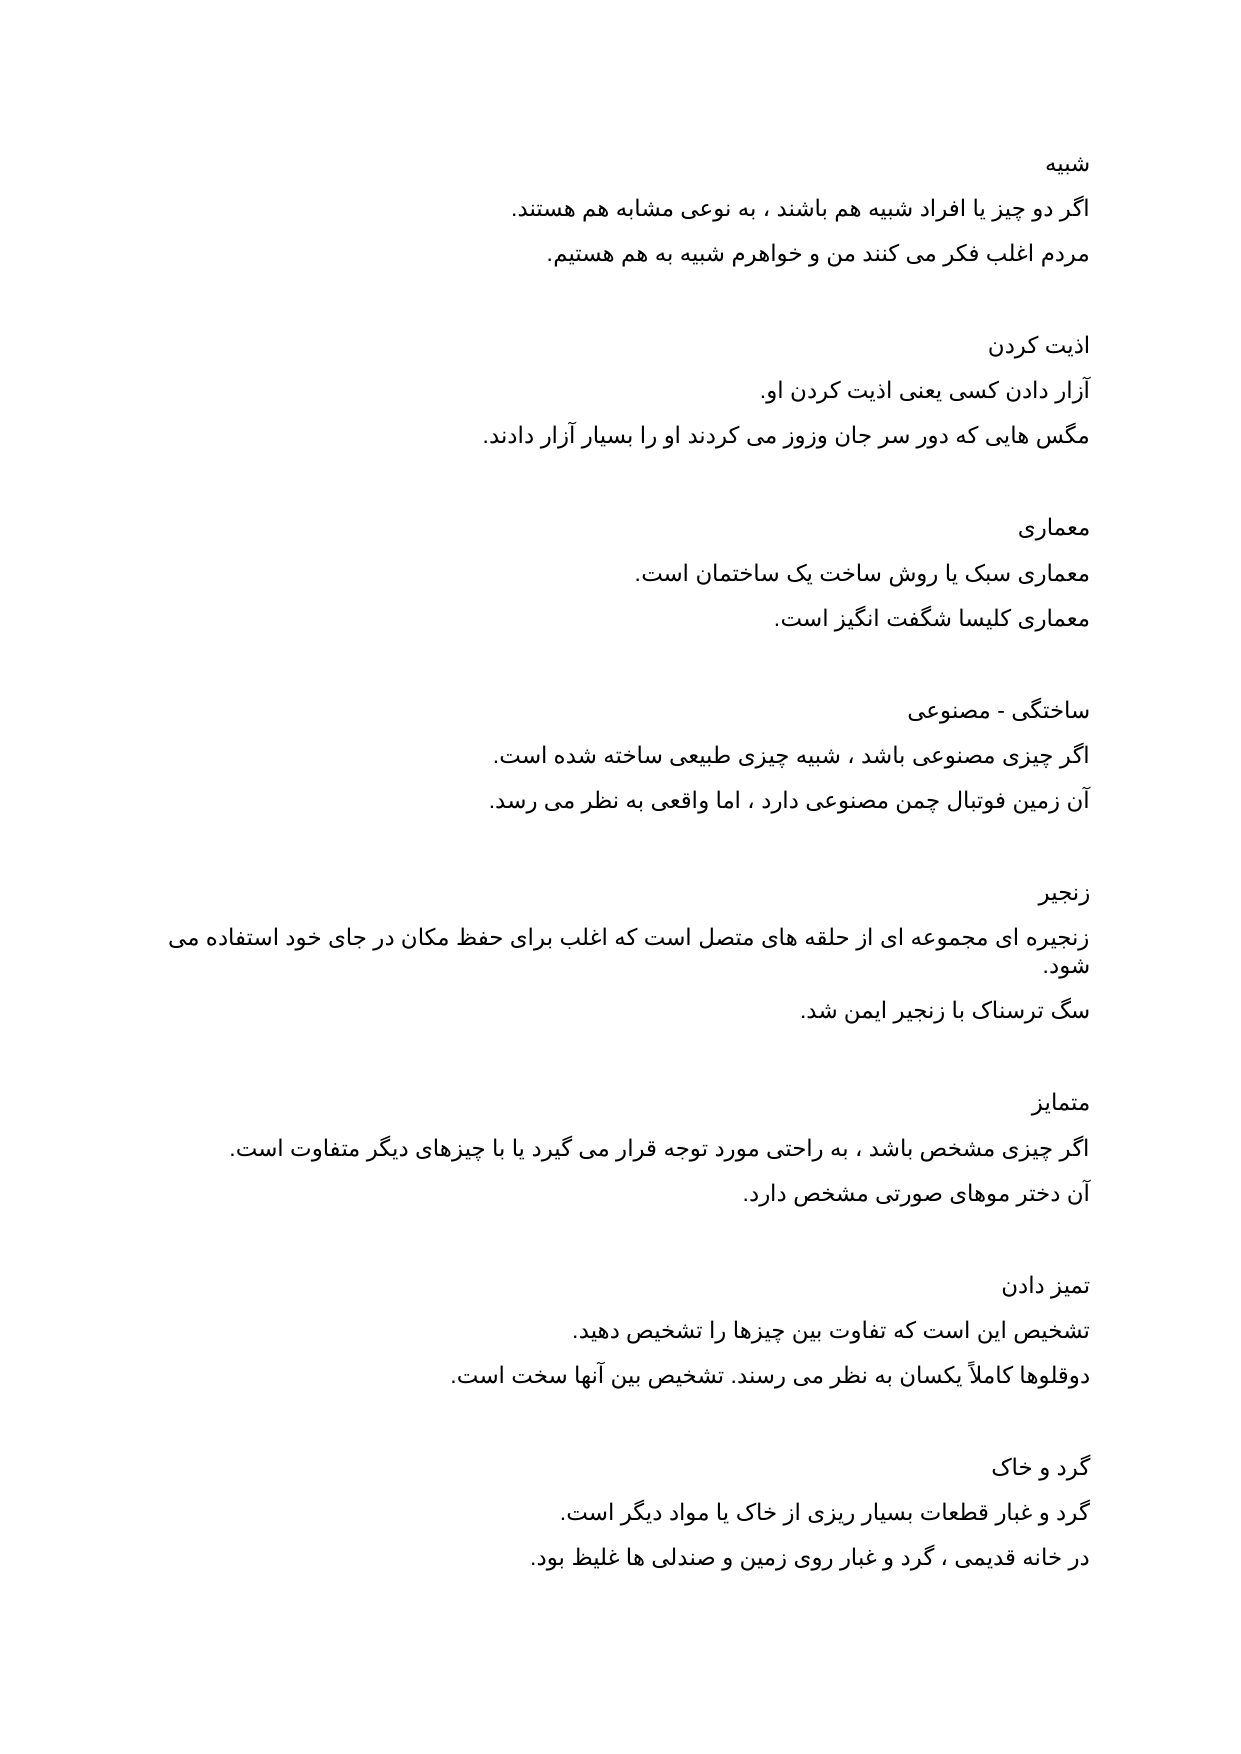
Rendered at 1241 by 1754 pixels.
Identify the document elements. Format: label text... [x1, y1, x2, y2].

text متمایز [150, 1089, 1090, 1116]
text زنجیر [150, 879, 1090, 905]
text آزار دادن کسی یعنی اذیت کردن او. [150, 377, 1090, 404]
text اگر دو چیز یا افراد شبیه هم باشند ، به نوعی مشابه هم هستند. [150, 195, 1090, 221]
text شبیه [150, 150, 1090, 176]
text گرد و غبار قطعات بسیار ریزی از خاک یا مواد دیگر است. [150, 1499, 1090, 1525]
text مگس هایی که دور سر جان وزوز می کردند او را بسیار آزار دادند. [150, 422, 1090, 449]
text ساختگی - مصنوعی [150, 697, 1090, 723]
text آن دختر موهای صورتی مشخص دارد. [150, 1179, 1090, 1206]
text مردم اغلب فکر می کنند من و خواهرم شبیه به هم هستیم. [150, 240, 1090, 267]
text زنجیره ای مجموعه ای از حلقه های متصل است که اغلب برای حفظ مکان در جای خود استفاده می شود. [150, 924, 1090, 979]
text اگر چیزی مشخص باشد ، به راحتی مورد توجه قرار می گیرد یا با چیزهای دیگر متفاوت است. [150, 1134, 1090, 1161]
text دوقلوها کاملاً یکسان به نظر می رسند. تشخیص بین آنها سخت است. [150, 1362, 1090, 1388]
text اذیت کردن [150, 332, 1090, 358]
text آن زمین فوتبال چمن مصنوعی دارد ، اما واقعی به نظر می رسد. [150, 787, 1090, 813]
text معماری سبک یا روش ساخت یک ساختمان است. [150, 559, 1090, 586]
text گرد و خاک [150, 1454, 1090, 1480]
text سگ ترسناک با زنجیر ایمن شد. [150, 997, 1090, 1024]
text تمیز دادن [150, 1272, 1090, 1298]
text تشخیص این است که تفاوت بین چیزها را تشخیص دهید. [150, 1317, 1090, 1343]
text در خانه قدیمی ، گرد و غبار روی زمین و صندلی ها غلیظ بود. [150, 1544, 1090, 1570]
text معماری [150, 514, 1090, 541]
text اگر چیزی مصنوعی باشد ، شبیه چیزی طبیعی ساخته شده است. [150, 742, 1090, 768]
text معماری کلیسا شگفت انگیز است. [150, 604, 1090, 631]
